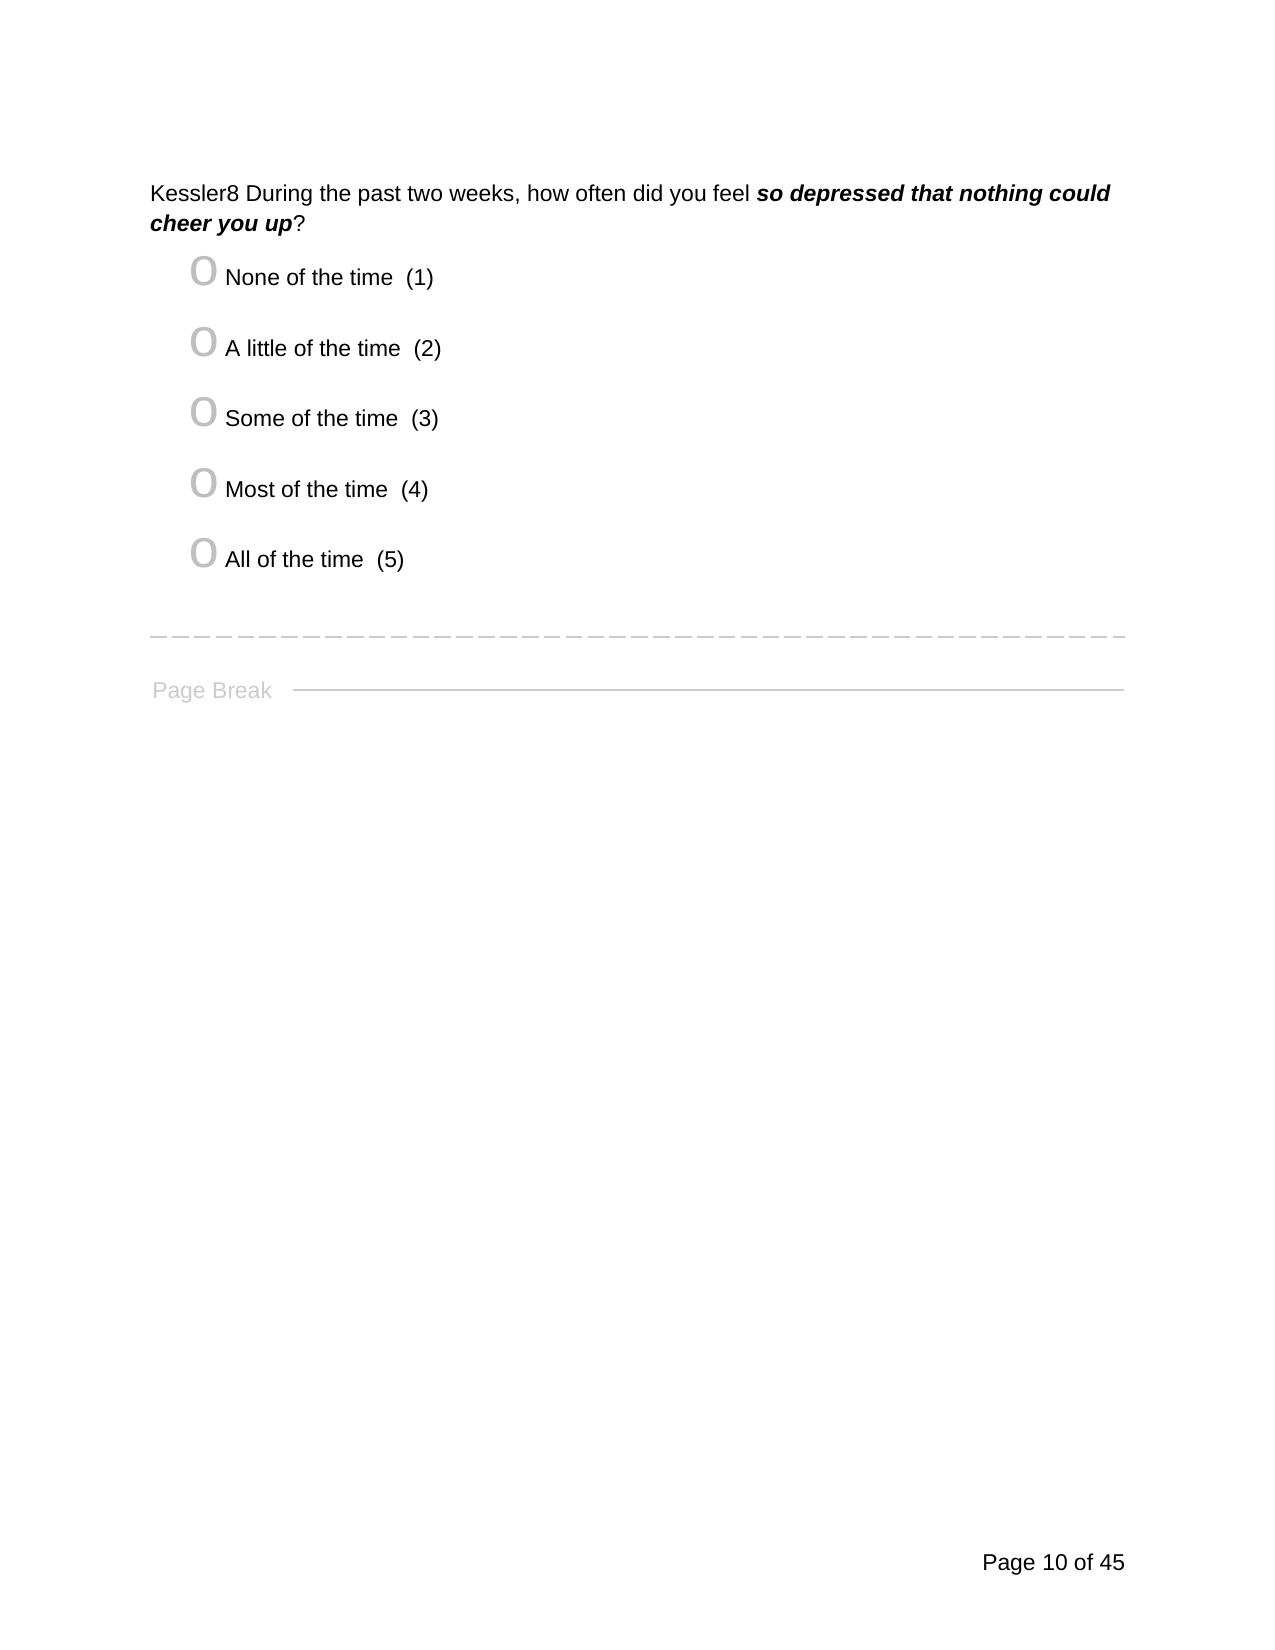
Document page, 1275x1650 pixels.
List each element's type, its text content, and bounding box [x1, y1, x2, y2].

list All of the time (5) [187, 523, 1125, 584]
list None of the time (1) [187, 241, 1125, 302]
table_header Page Break [151, 677, 291, 717]
table_header [291, 677, 1125, 717]
text Kessler8 During the past two weeks, how often did you feel so depressed that nothing could cheer you up? [150, 180, 1125, 237]
list Most of the time (4) [187, 452, 1125, 513]
list A little of the time (2) [187, 311, 1125, 372]
list Some of the time (3) [187, 382, 1125, 443]
